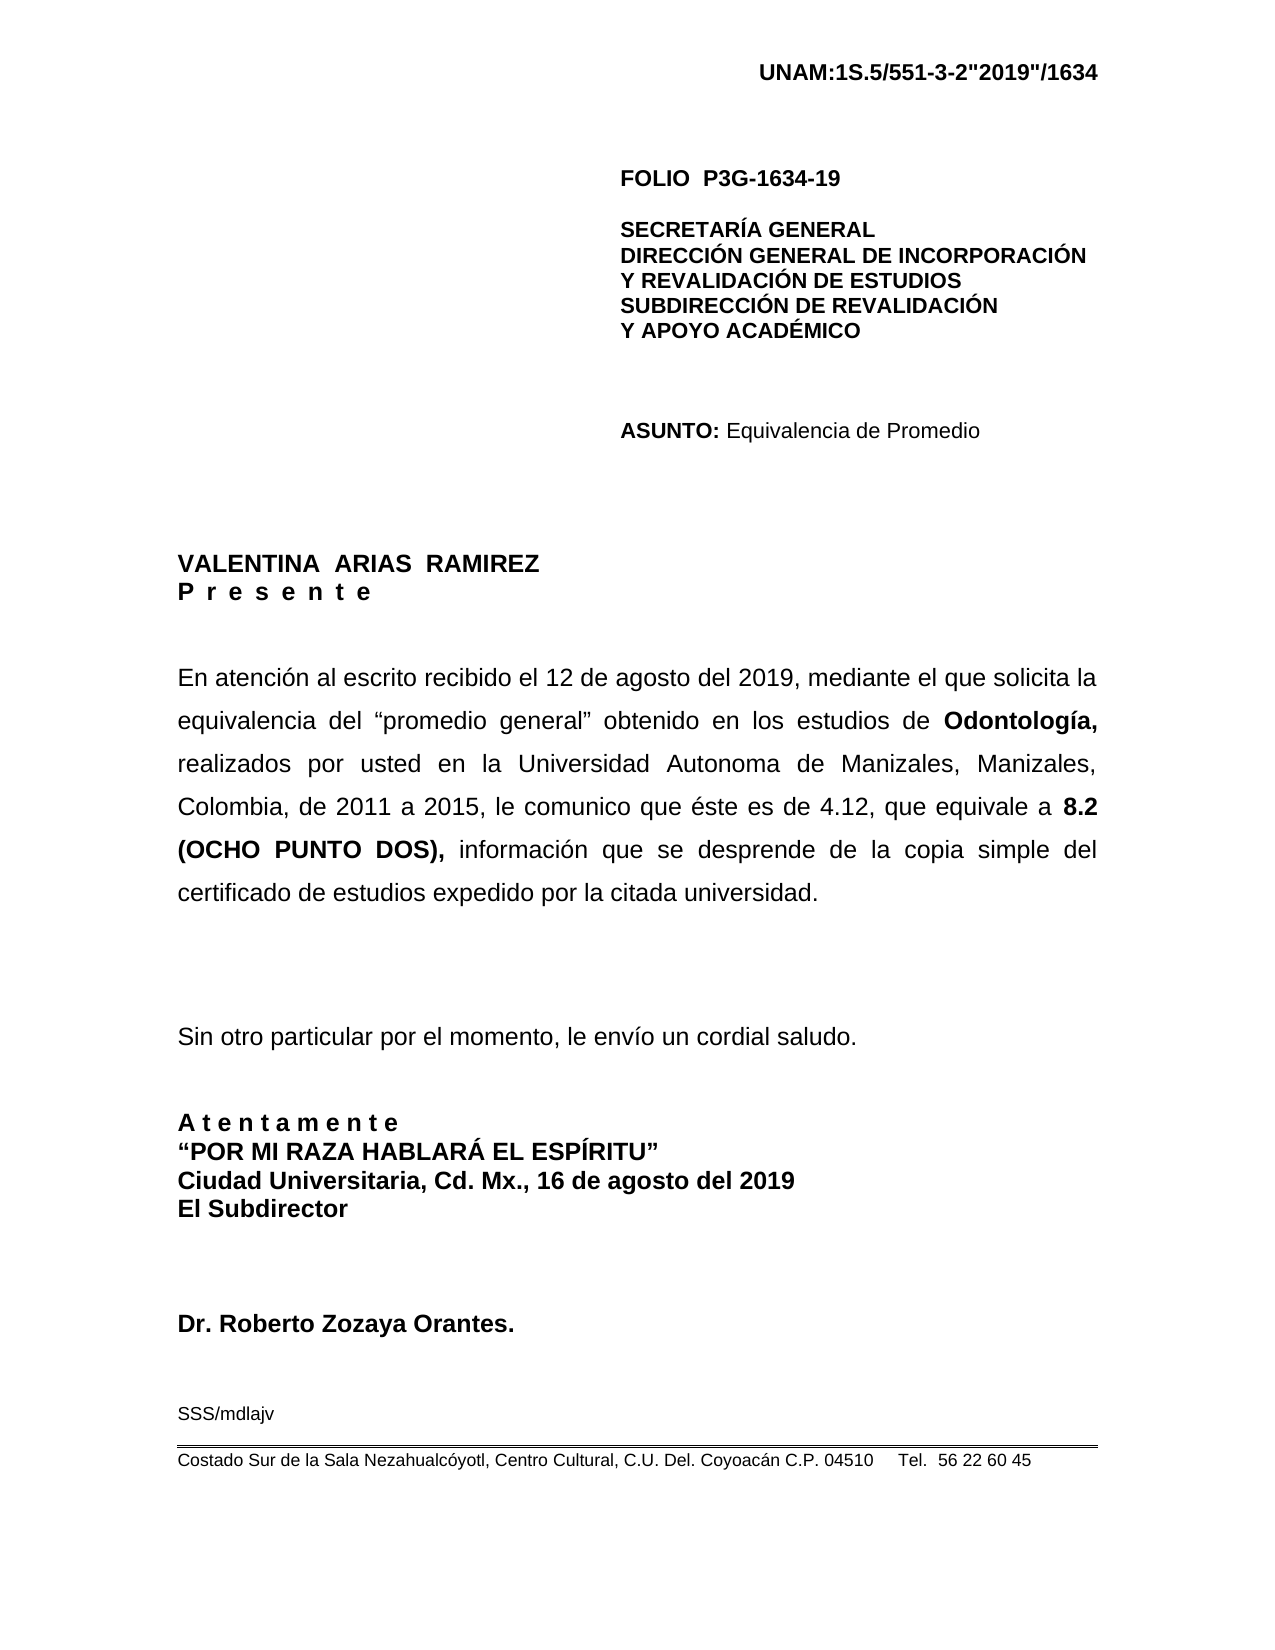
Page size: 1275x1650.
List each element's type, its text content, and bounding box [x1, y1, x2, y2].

text DIRECCIÓN GENERAL DE INCORPORACIÓN [620, 242, 1098, 268]
text SUBDIRECCIÓN DE REVALIDACIÓN [620, 293, 1098, 318]
text UNAM:1S.5/551-3-2"2019"/1634 [646, 59, 1098, 86]
text Dr. Roberto Zozaya Orantes. [177, 1309, 1098, 1338]
text En atención al escrito recibido el 12 de agosto del 2019, mediante el que solicita la equivalencia del “promedio general” obtenido en los estudios de Odontología , realizados por usted en la Universidad Autonoma de Manizales , Manizales, Colombia , de 2011 a 2015, le comunico que éste es de 4.12, que equivale a 8.2 (OCHO PUNTO DOS), información que se desprende de la copia simple del certificado de estudios expedido por la citada universidad. [177, 662, 1098, 907]
text SECRETARÍA GENERAL [620, 217, 1098, 242]
subtitle A t e n t a m e n t e [177, 1108, 1093, 1137]
text Sin otro particular por el momento, le envío un cordial saludo. [177, 1022, 1092, 1051]
text FOLIO P3G-1634-19 [620, 164, 1098, 191]
text VALENTINA ARIAS RAMIREZ [177, 549, 1098, 577]
text Y APOYO ACADÉMICO [620, 318, 1098, 343]
text Presente [177, 577, 1098, 606]
text Ciudad Universitaria, Cd. Mx., 16 de agosto del 2019 [177, 1166, 1093, 1194]
text Y REVALIDACIÓN DE ESTUDIOS [620, 268, 1098, 293]
subtitle El Subdirector [177, 1194, 1093, 1223]
text “POR MI RAZA HABLARÁ EL ESPÍRITU” [177, 1137, 1093, 1166]
text Costado Sur de , Centro Cultural, C.U. Del. Coyoacán C.P. 04510 Tel. 56 22 60 45 [177, 1448, 1098, 1470]
text ASUNTO: Equivalencia de Promedio [620, 418, 1098, 443]
text SSS/mdlajv [177, 1403, 1098, 1424]
